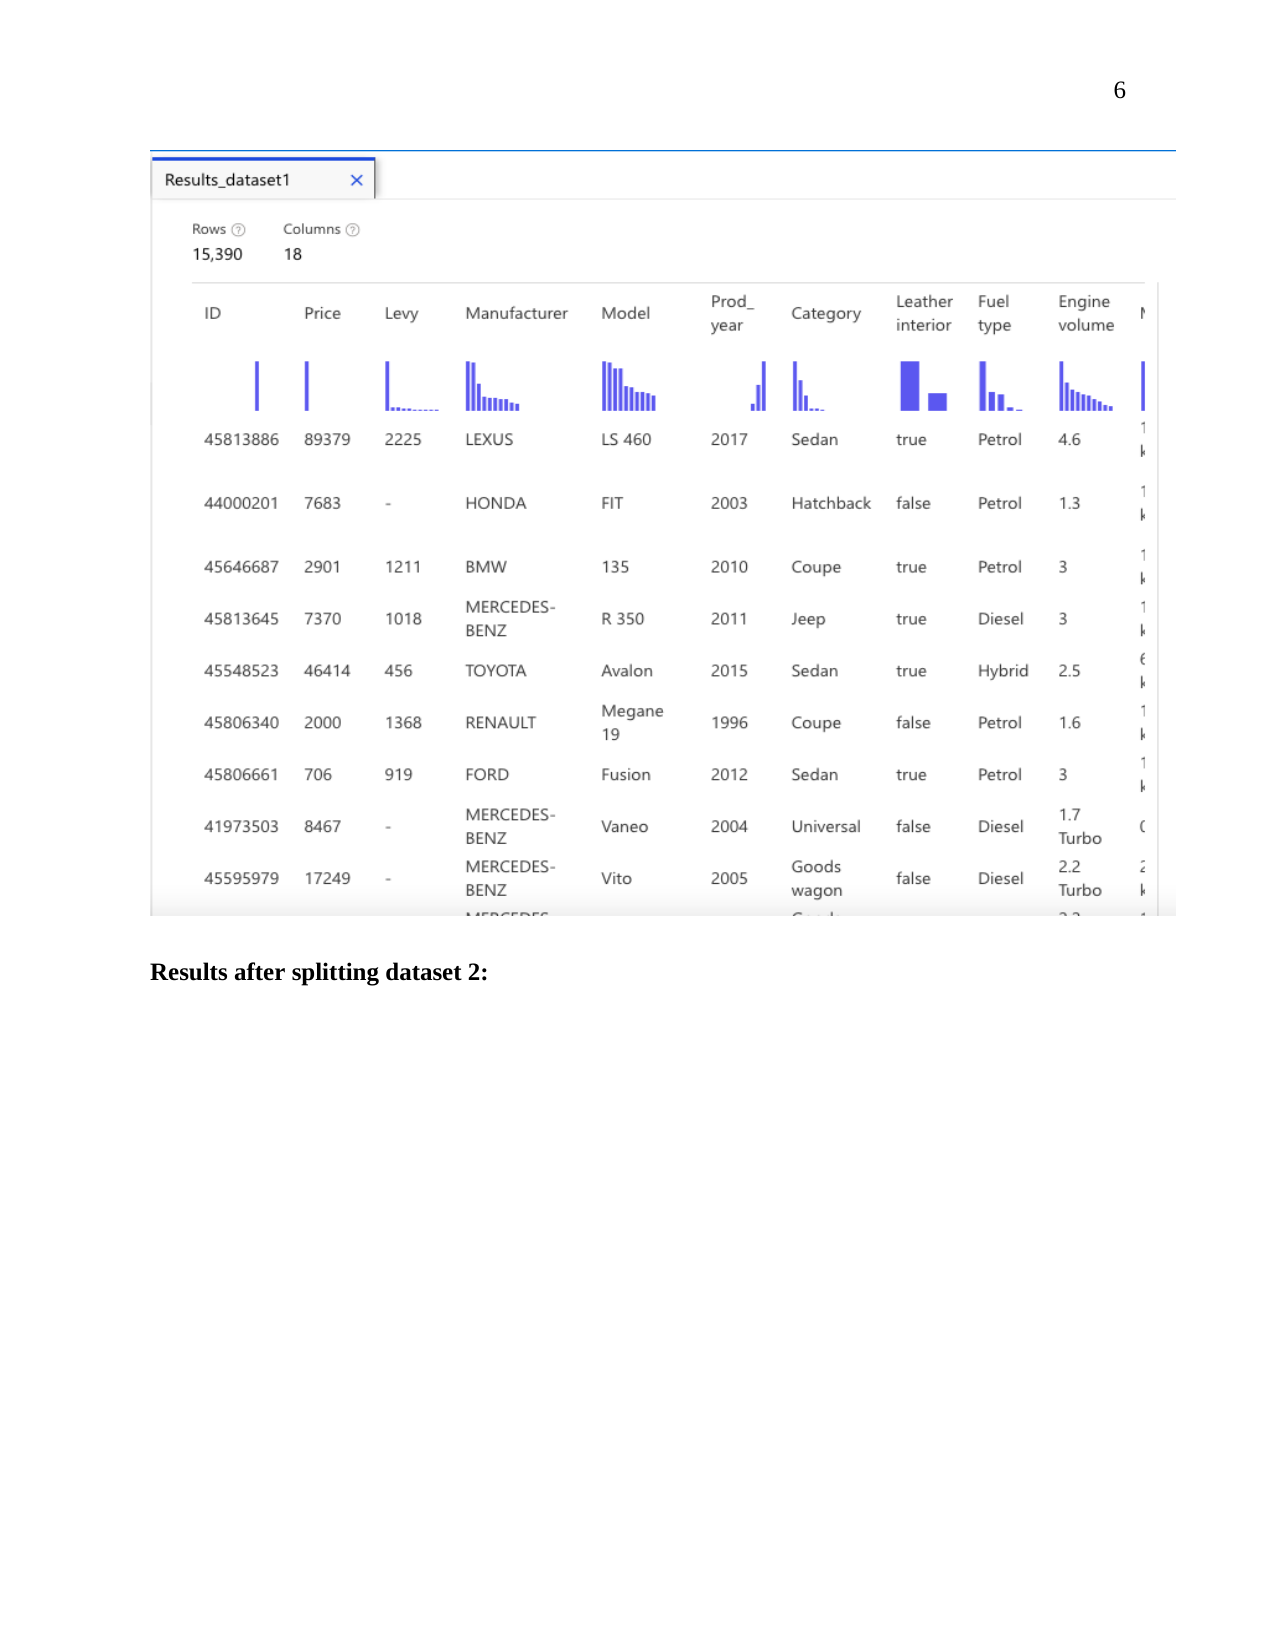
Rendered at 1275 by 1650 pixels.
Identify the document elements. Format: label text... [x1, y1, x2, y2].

picture [150, 150, 1176, 916]
text Results after splitting dataset 2: [150, 957, 1125, 986]
